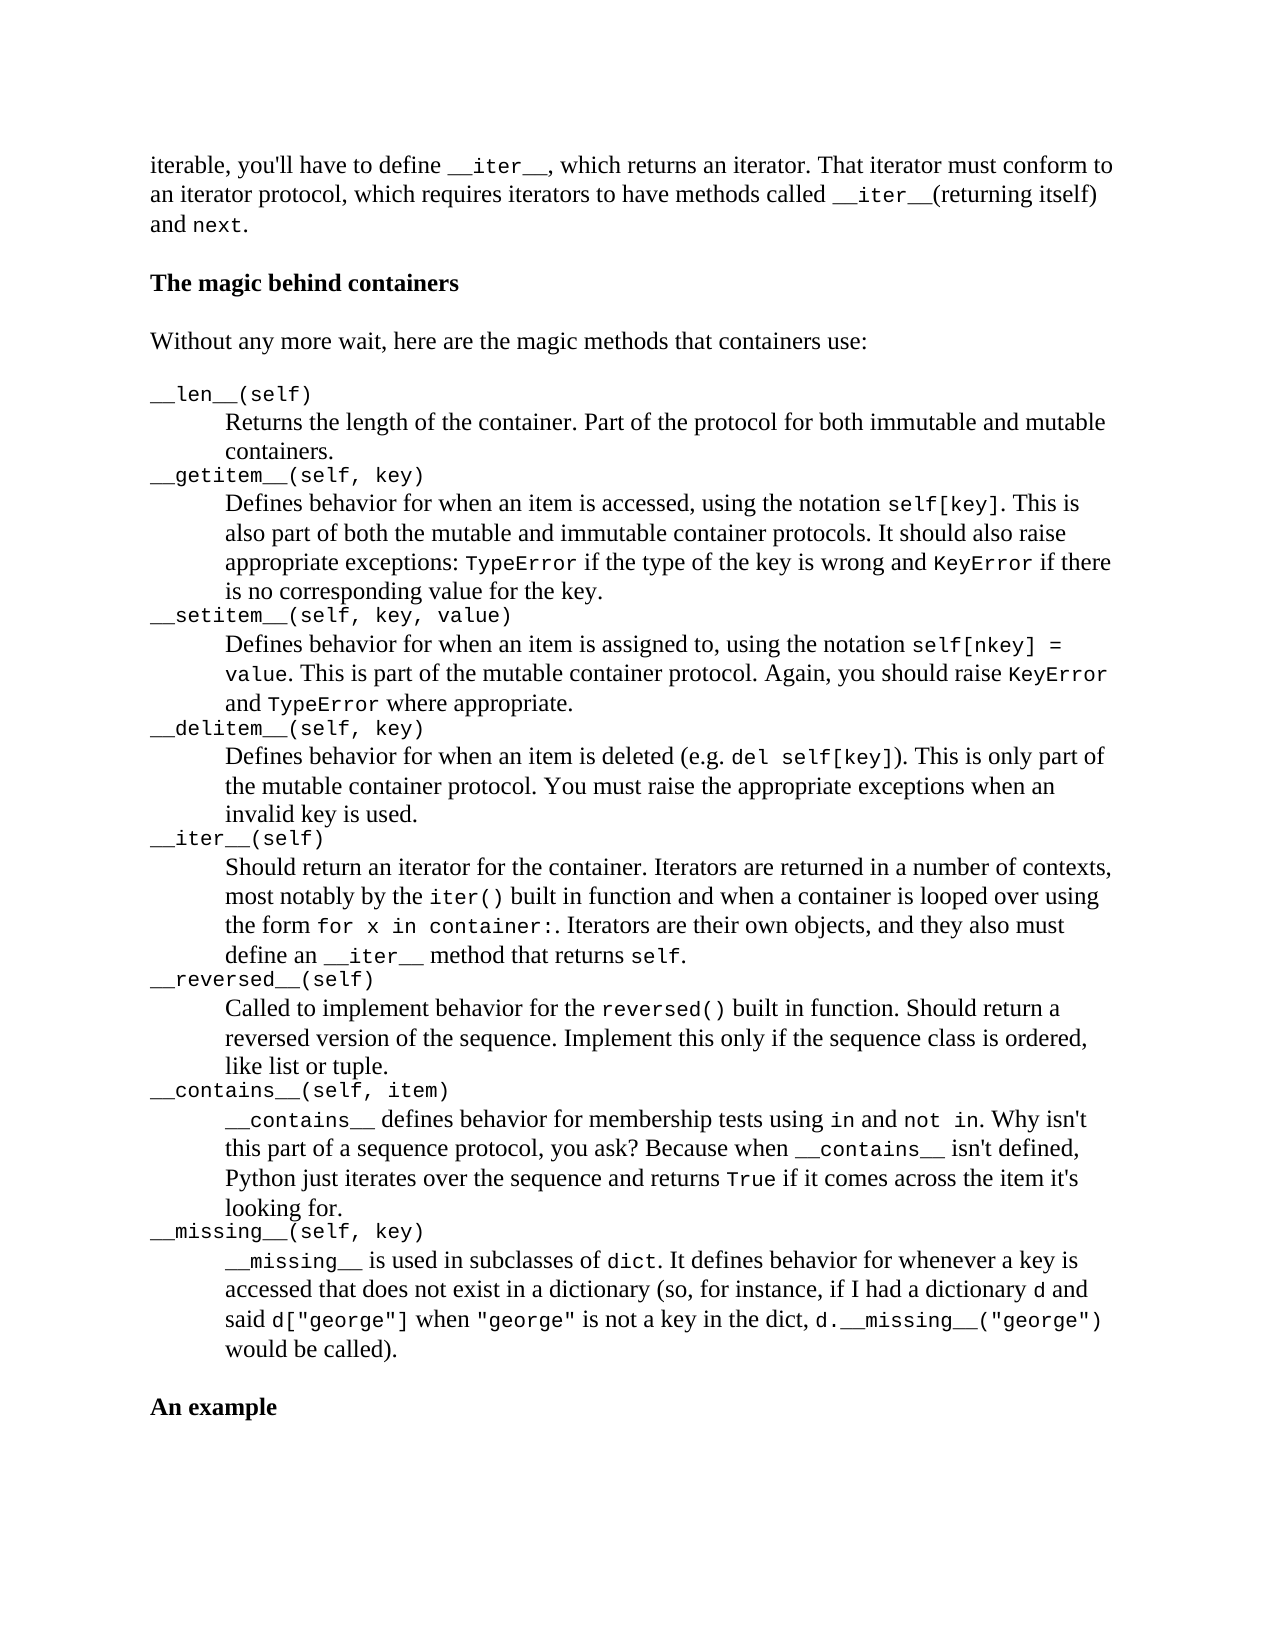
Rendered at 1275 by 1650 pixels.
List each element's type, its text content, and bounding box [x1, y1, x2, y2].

text __contains__(self, item) [150, 1080, 1125, 1104]
text __iter__(self) [150, 828, 1125, 852]
text Defines behavior for when an item is deleted (e.g. del self[key]). This is only part of the mutable container protocol. You must raise the appropriate exceptions when an invalid key is used. [225, 741, 1125, 828]
text __contains__ defines behavior for membership tests using in and not in. Why isn't this part of a sequence protocol, you ask? Because when __contains__ isn't defined, Python just iterates over the sequence and returns True if it comes across the item it's looking for. [225, 1104, 1125, 1221]
text An example [150, 1392, 1125, 1420]
text __setitem__(self, key, value) [150, 605, 1125, 629]
text Defines behavior for when an item is accessed, using the notation self[key]. This is also part of both the mutable and immutable container protocols. It should also raise appropriate exceptions: TypeError if the type of the key is wrong and KeyError if there is no corresponding value for the key. [225, 488, 1125, 605]
text Defines behavior for when an item is assigned to, using the notation self[nkey] = value. This is part of the mutable container protocol. Again, you should raise KeyError and TypeError where appropriate. [225, 629, 1125, 718]
text __reversed__(self) [150, 969, 1125, 993]
text The magic behind containers [150, 268, 1125, 297]
text Called to implement behavior for the reversed() built in function. Should return a reversed version of the sequence. Implement this only if the sequence class is ordered, like list or tuple. [225, 993, 1125, 1080]
text __delitem__(self, key) [150, 718, 1125, 741]
text Without any more wait, here are the magic methods that containers use: [150, 326, 1125, 354]
text __missing__(self, key) [150, 1221, 1125, 1245]
text __getitem__(self, key) [150, 465, 1125, 488]
text Returns the length of the container. Part of the protocol for both immutable and mutable containers. [225, 407, 1125, 465]
text __missing__ is used in subclasses of dict. It defines behavior for whenever a key is accessed that does not exist in a dictionary (so, for instance, if I had a dictionary d and said d["george"] when "george" is not a key in the dict, d.__missing__("george") would be called). [225, 1245, 1125, 1362]
text __len__(self) [150, 384, 1125, 407]
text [150, 150, 1125, 239]
text Should return an iterator for the container. Iterators are returned in a number of contexts, most notably by the iter() built in function and when a container is looped over using the form for x in container:. Iterators are their own objects, and they also must define an __iter__ method that returns self. [225, 852, 1125, 969]
